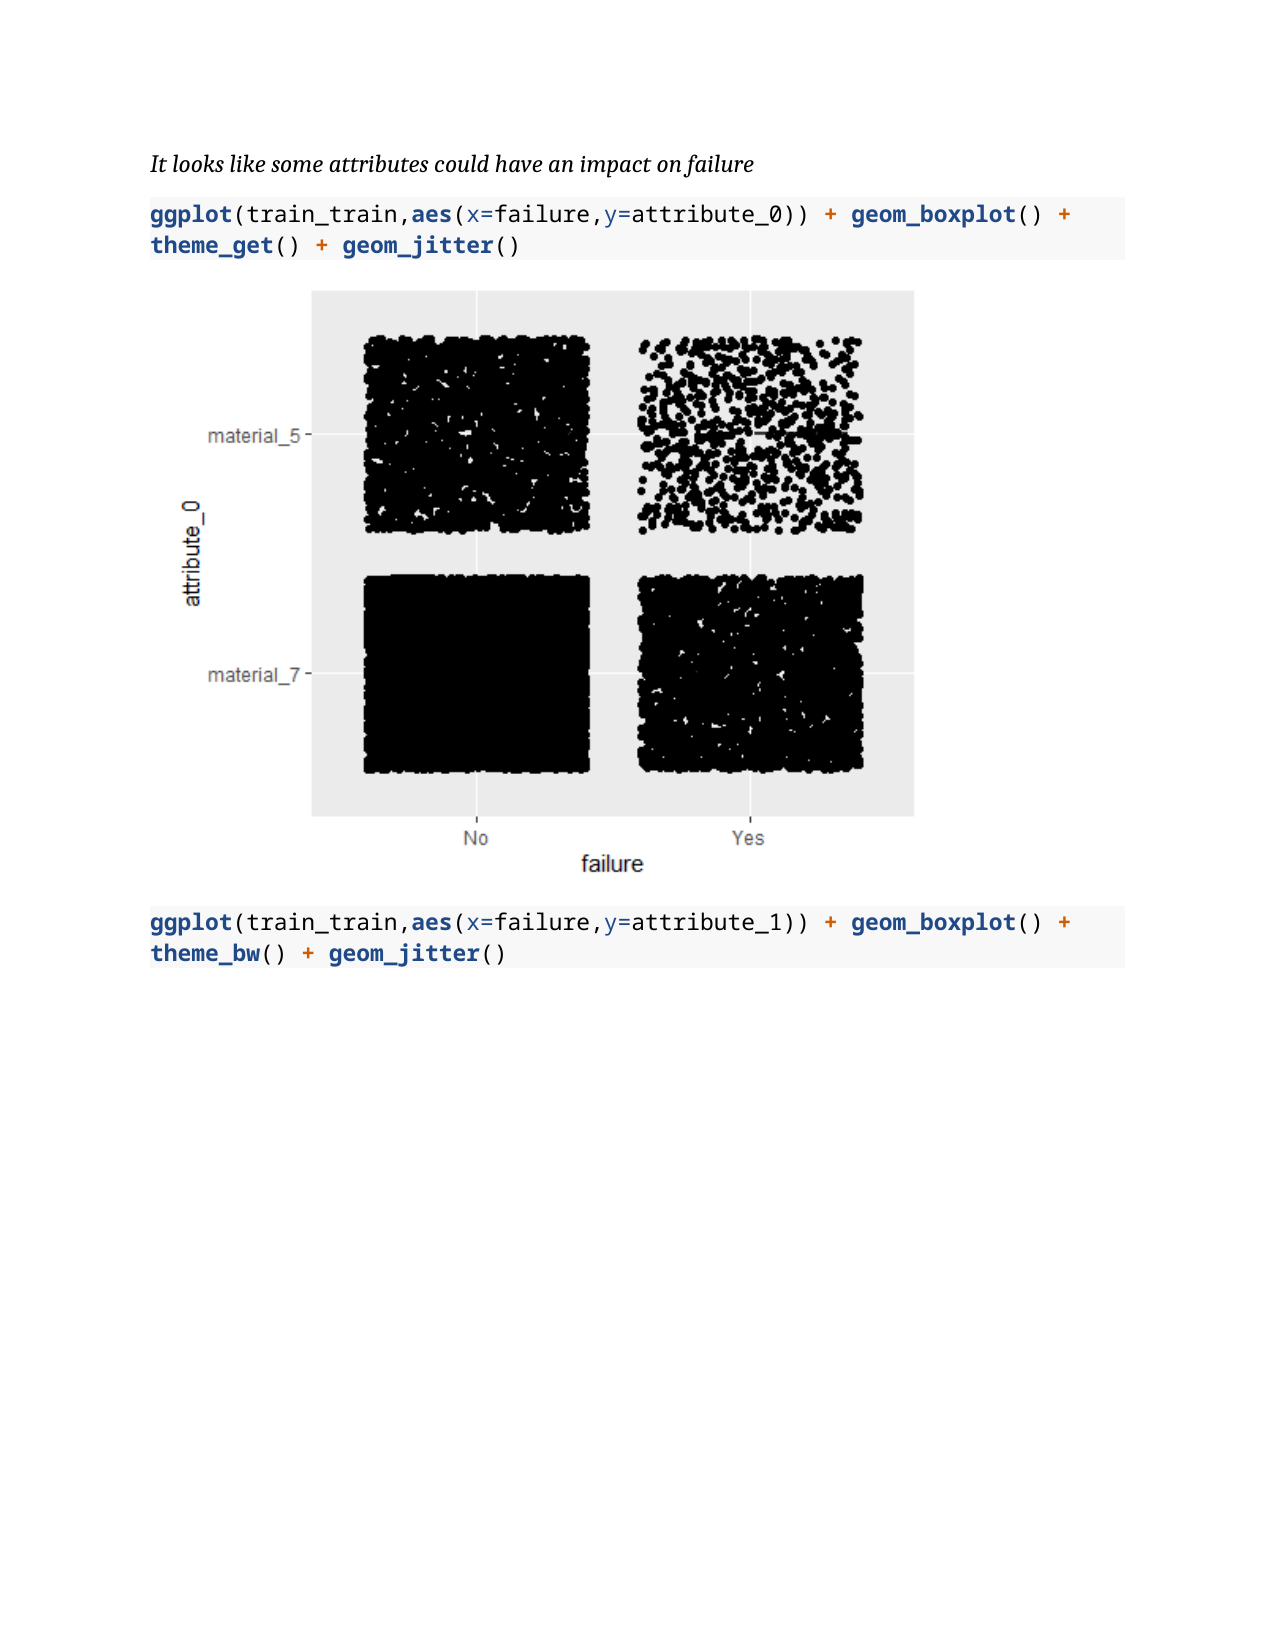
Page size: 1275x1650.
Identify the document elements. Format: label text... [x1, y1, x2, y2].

text It looks like some attributes could have an impact on failure [150, 150, 1125, 179]
text ggplot(train_train,aes(x=failure,y=attribute_1)) + geom_boxplot() + theme_bw() + geom_jitter() [507, 906, 1125, 968]
picture [168, 280, 927, 888]
text ggplot(train_train,aes(x=failure,y=attribute_0)) + geom_boxplot() + theme_get() + geom_jitter() [150, 197, 1125, 260]
